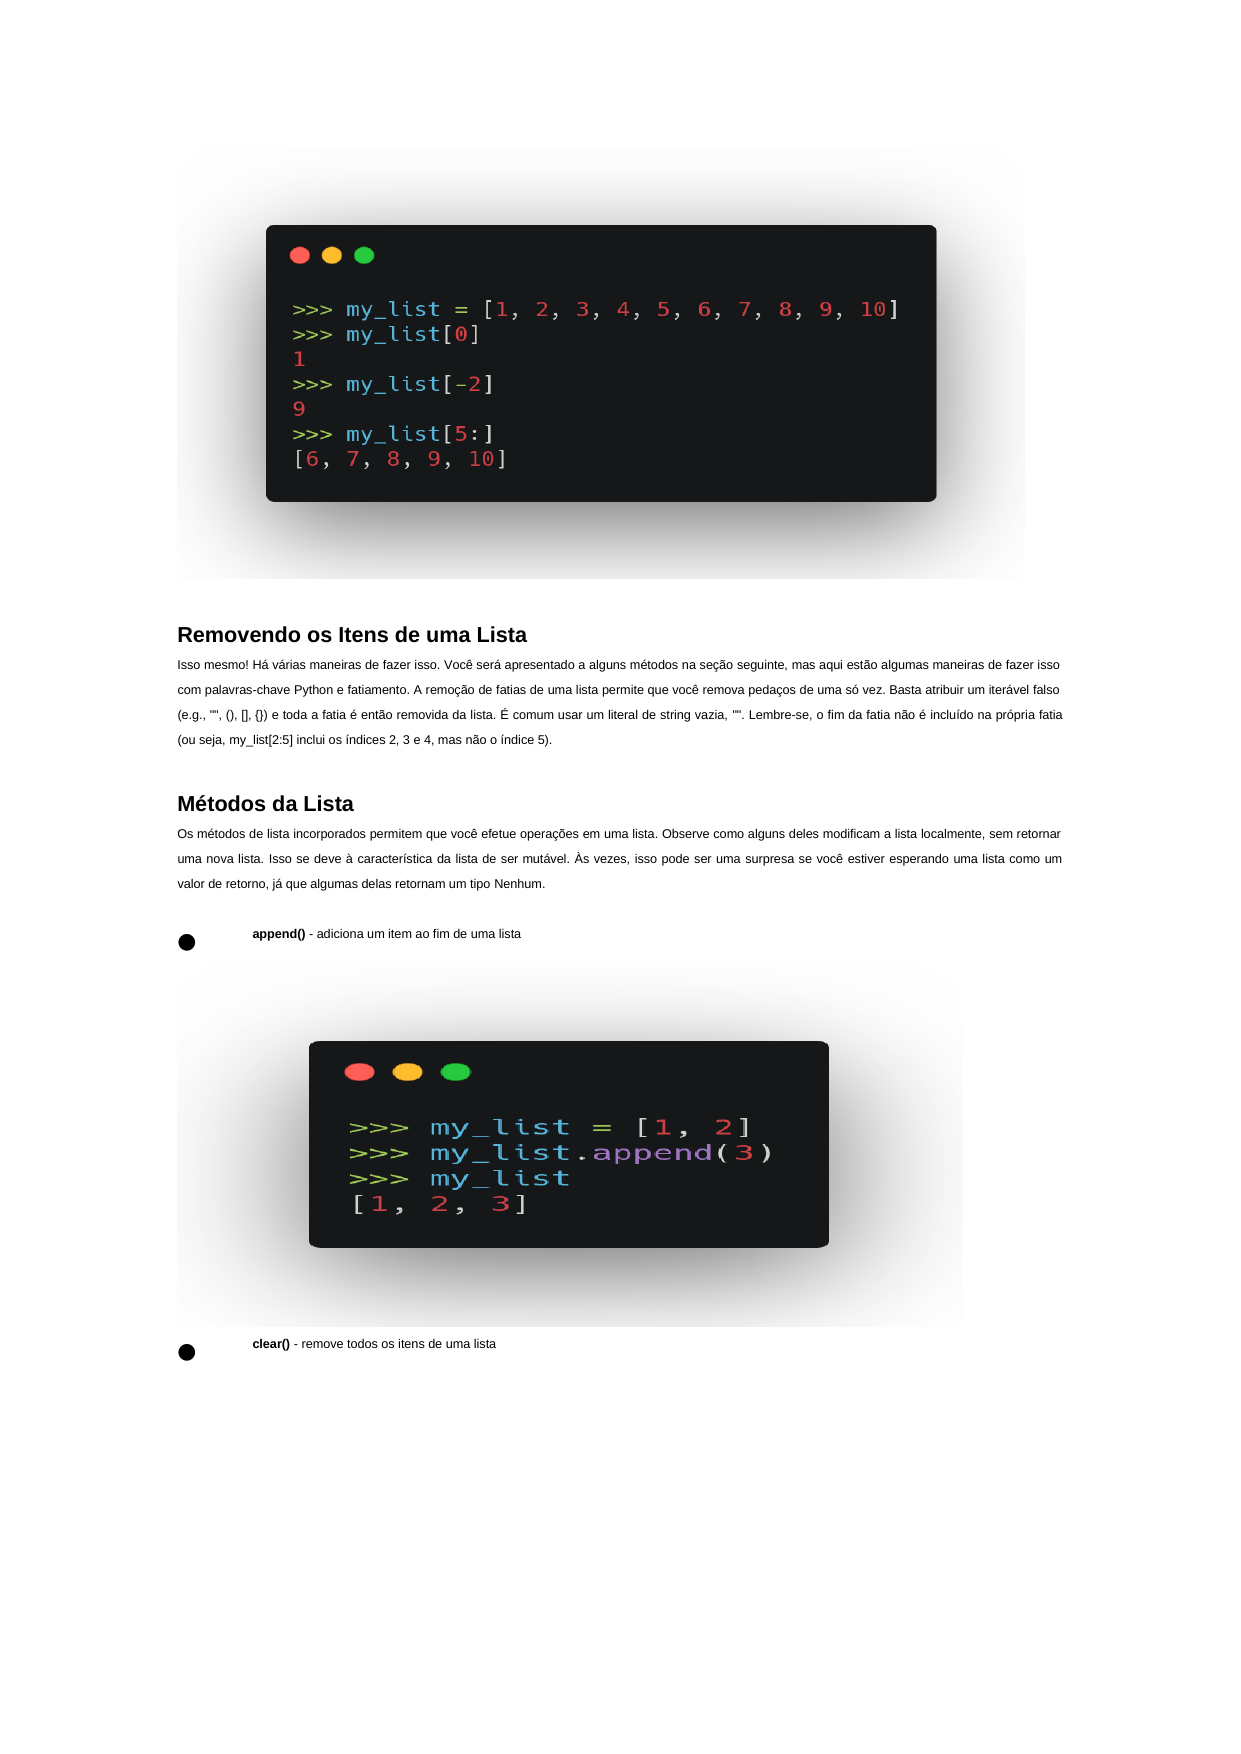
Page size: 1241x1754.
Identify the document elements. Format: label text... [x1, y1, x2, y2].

list append() - adiciona um item ao fim de uma lista [177, 916, 1063, 961]
text Isso mesmo! Há várias maneiras de fazer isso. Você será apresentado a alguns métodos na seção seguinte, mas aqui estão algumas maneiras de fazer isso com palavras-chave Python e fatiamento. A remoção de fatias de uma lista permite que você remova pedaços de uma só vez. Basta atribuir um iterável falso (e.g., "", (), [], {}) e toda a fatia é então removida da lista. É comum usar um literal de string vazia, "". Lembre-se, o fim da fatia não é incluído na própria fatia (ou seja, my_list[2:5] inclui os índices 2, 3 e 4, mas não o índice 5). [177, 647, 1063, 747]
text Removendo os Itens de uma Lista [177, 603, 1063, 647]
picture [177, 147, 1025, 579]
picture [177, 961, 963, 1327]
list clear() - remove todos os itens de uma lista [177, 1326, 1063, 1371]
text Métodos da Lista [177, 772, 1063, 816]
text Os métodos de lista incorporados permitem que você efetue operações em uma lista. Observe como alguns deles modificam a lista localmente, sem retornar uma nova lista. Isso se deve à característica da lista de ser mutável. Às vezes, isso pode ser uma surpresa se você estiver esperando uma lista como um valor de retorno, já que algumas delas retornam um tipo Nenhum. [177, 816, 1063, 891]
